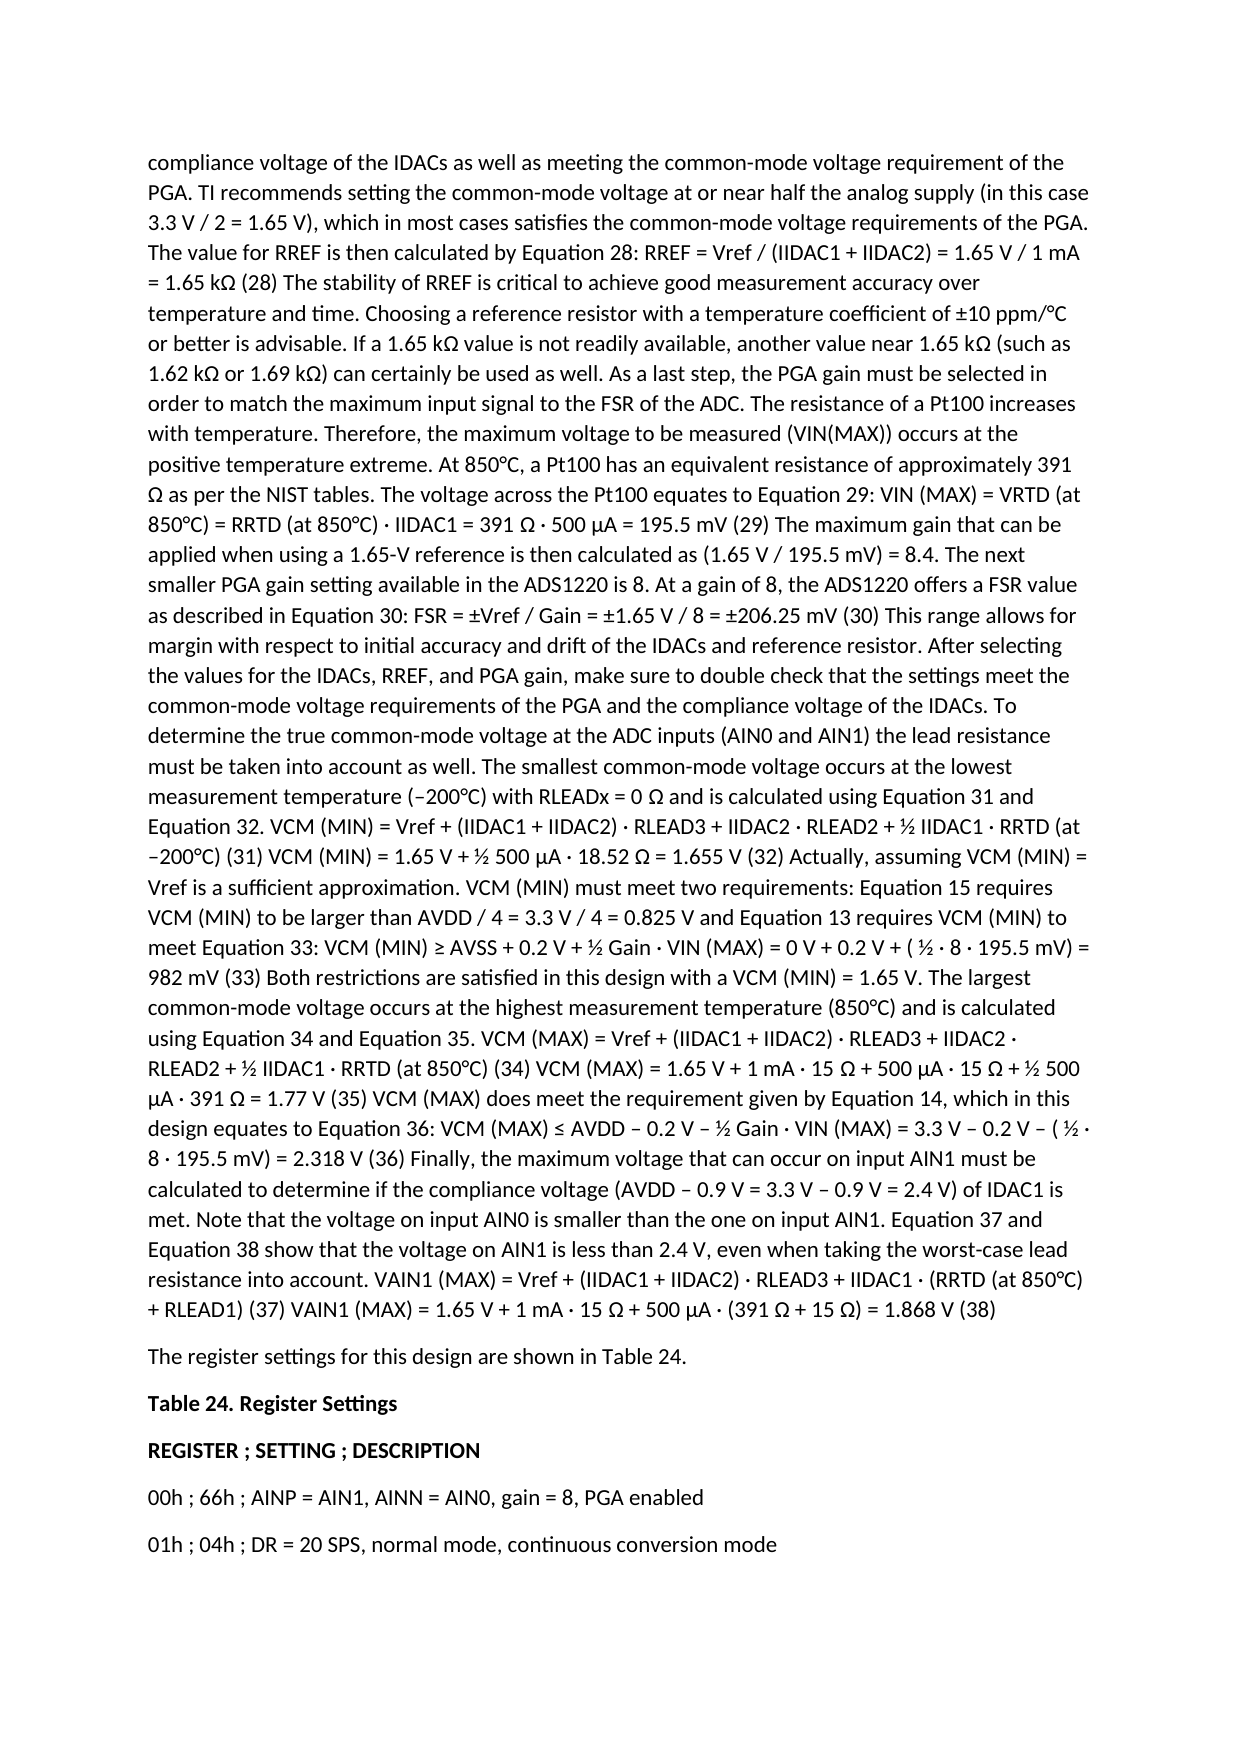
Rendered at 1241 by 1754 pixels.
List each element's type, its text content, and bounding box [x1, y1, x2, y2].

text The register settings for this design are shown in Table 24. [148, 1342, 1093, 1370]
text 00h ; 66h ; AINP = AIN1, AINN = AIN0, gain = 8, PGA enabled [148, 1483, 1093, 1511]
text Table 24. Register Settings [148, 1389, 1093, 1417]
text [148, 148, 1093, 1323]
text REGISTER ; SETTING ; DESCRIPTION [148, 1436, 1093, 1464]
text 01h ; 04h ; DR = 20 SPS, normal mode, continuous conversion mode [148, 1530, 1093, 1558]
